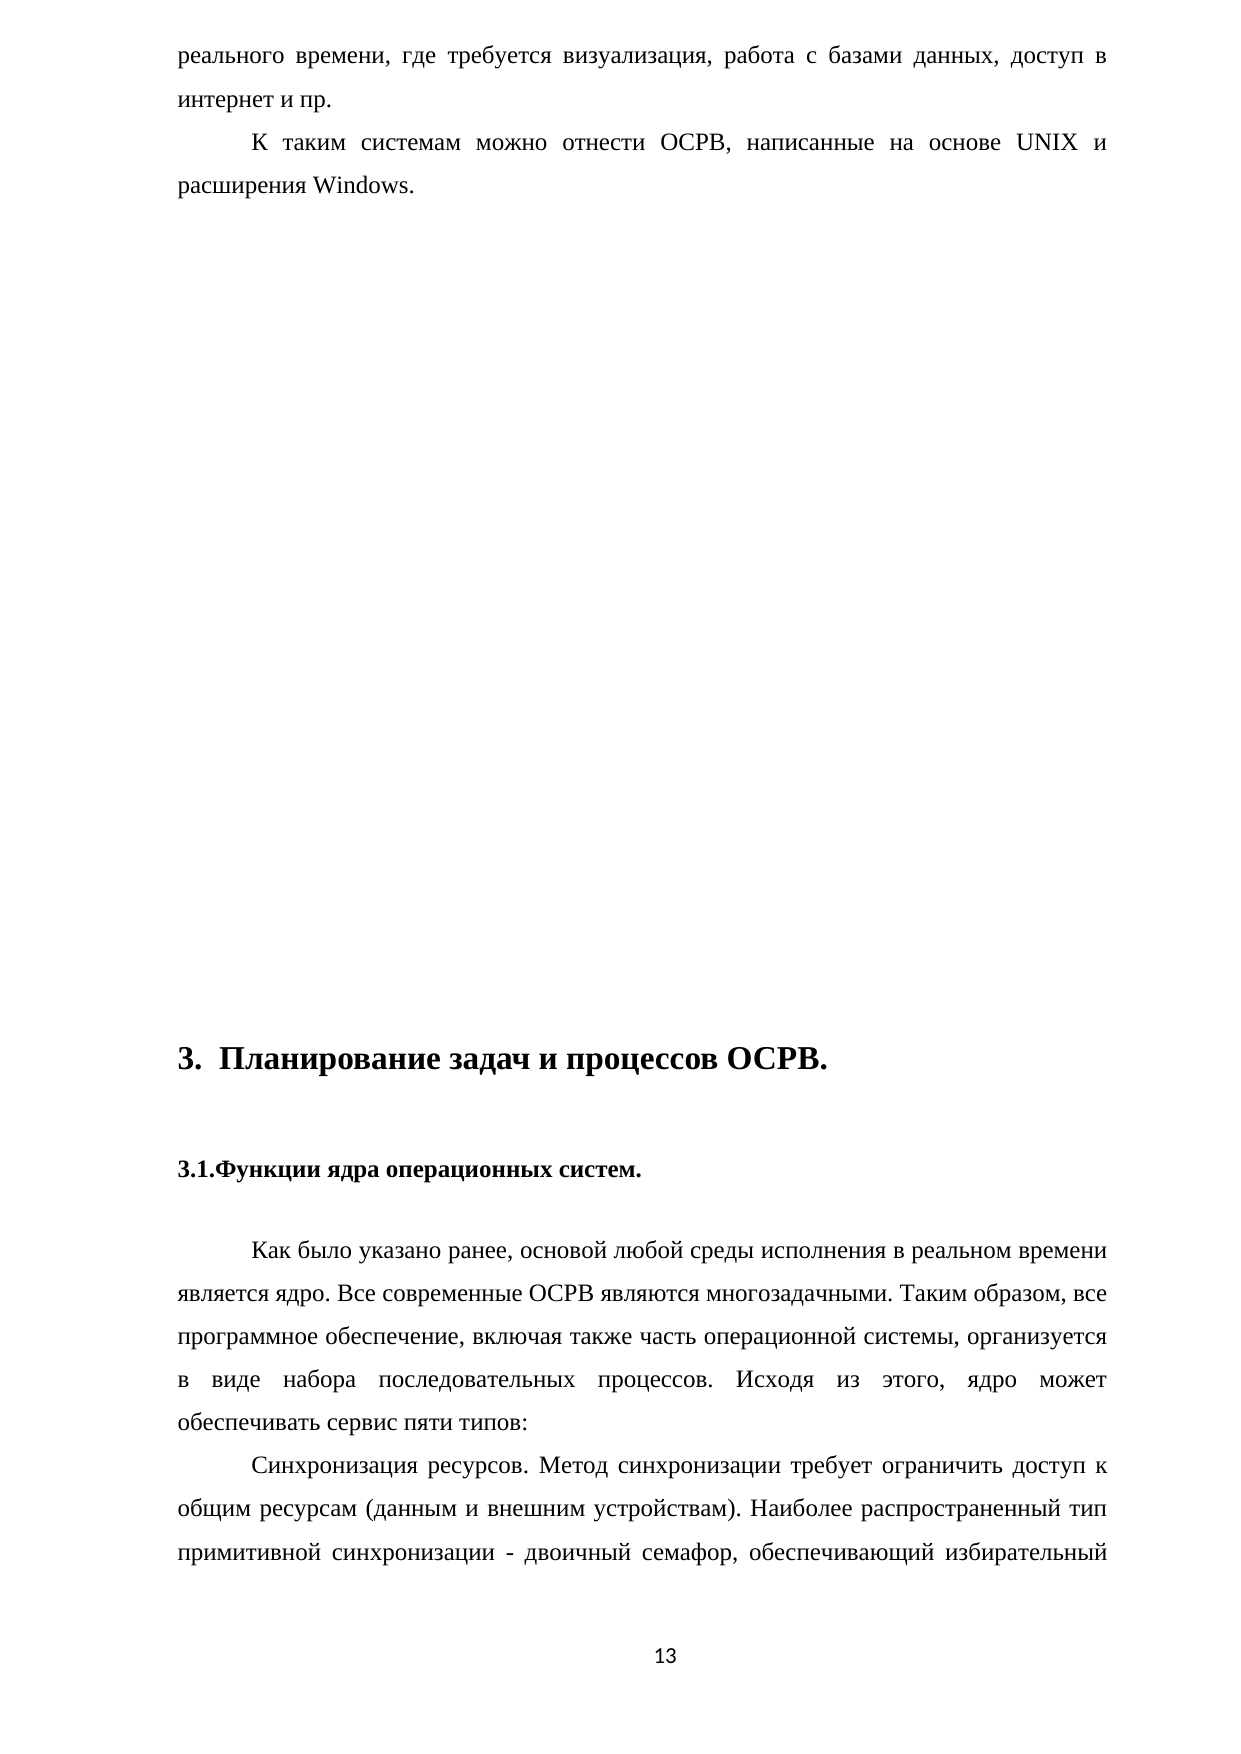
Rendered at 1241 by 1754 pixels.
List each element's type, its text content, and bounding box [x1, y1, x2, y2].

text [177, 1450, 1108, 1565]
subtitle 3. Планирование задач и процессов ОСРВ. [177, 1039, 1152, 1077]
text К таким системам можно отнести ОСРВ, написанные на основе UNIX и расширения Windows. [177, 127, 1108, 199]
subtitle 3.1.Функции ядра операционных систем. [177, 1154, 1152, 1183]
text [177, 41, 1108, 112]
text Как было указано ранее, основой любой среды исполнения в реальном времени является ядро. Все современные ОСРВ являются многозадачными. Таким образом, все программное обеспечение, включая также часть операционной системы, организуется в виде набора последовательных процессов. Исходя из этого, ядро может обеспечивать сервис пяти типов: [177, 1235, 1108, 1436]
